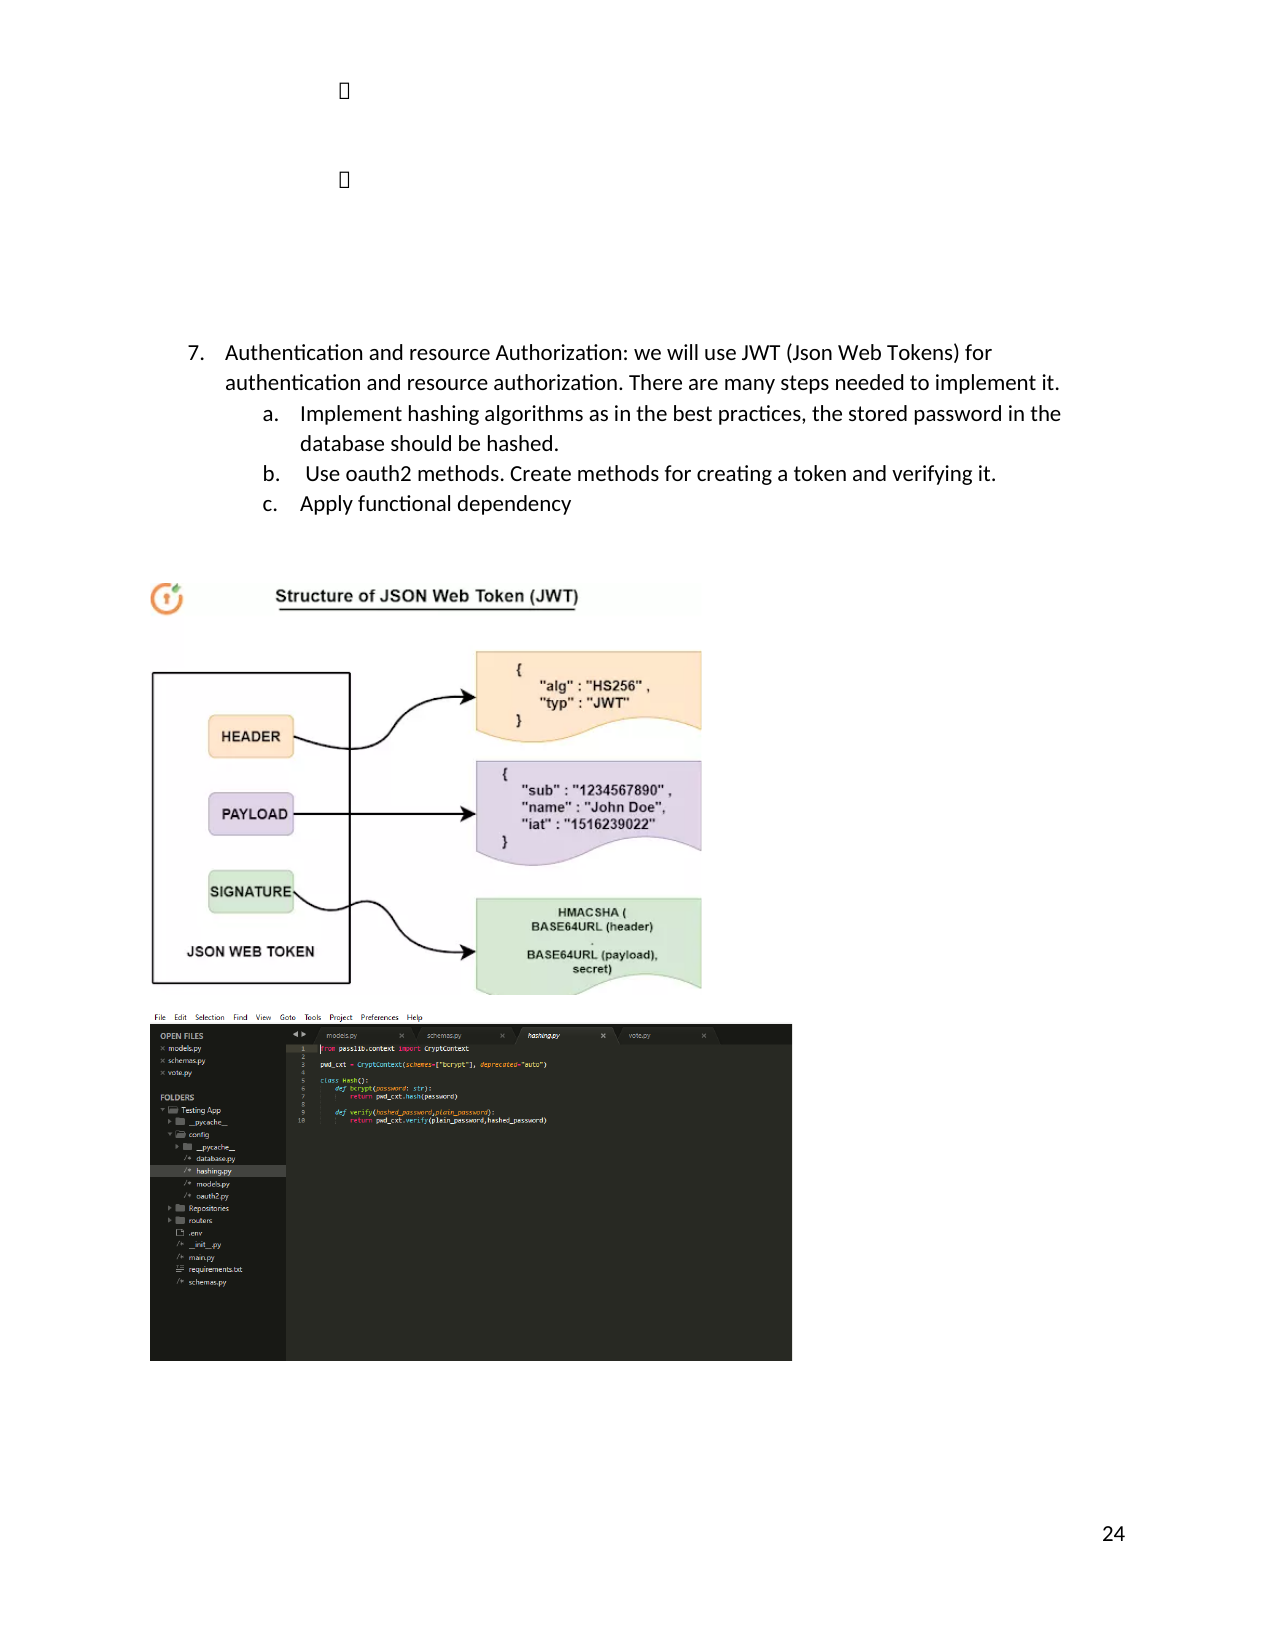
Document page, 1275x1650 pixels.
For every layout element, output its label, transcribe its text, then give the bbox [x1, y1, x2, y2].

list Apply functional dependency [262, 489, 1125, 517]
list Implement hashing algorithms as in the best practices, the stored password in the database should be hashed. [262, 399, 1125, 457]
picture [150, 583, 702, 995]
list Use oauth2 methods. Create methods for creating a token and verifying it. [262, 459, 1125, 487]
picture [150, 1013, 793, 1361]
list Authentication and resource Authorization: we will use JWT (Json Web Tokens) for authentication and resource authorization. There are many steps needed to implement it. [187, 338, 1125, 396]
